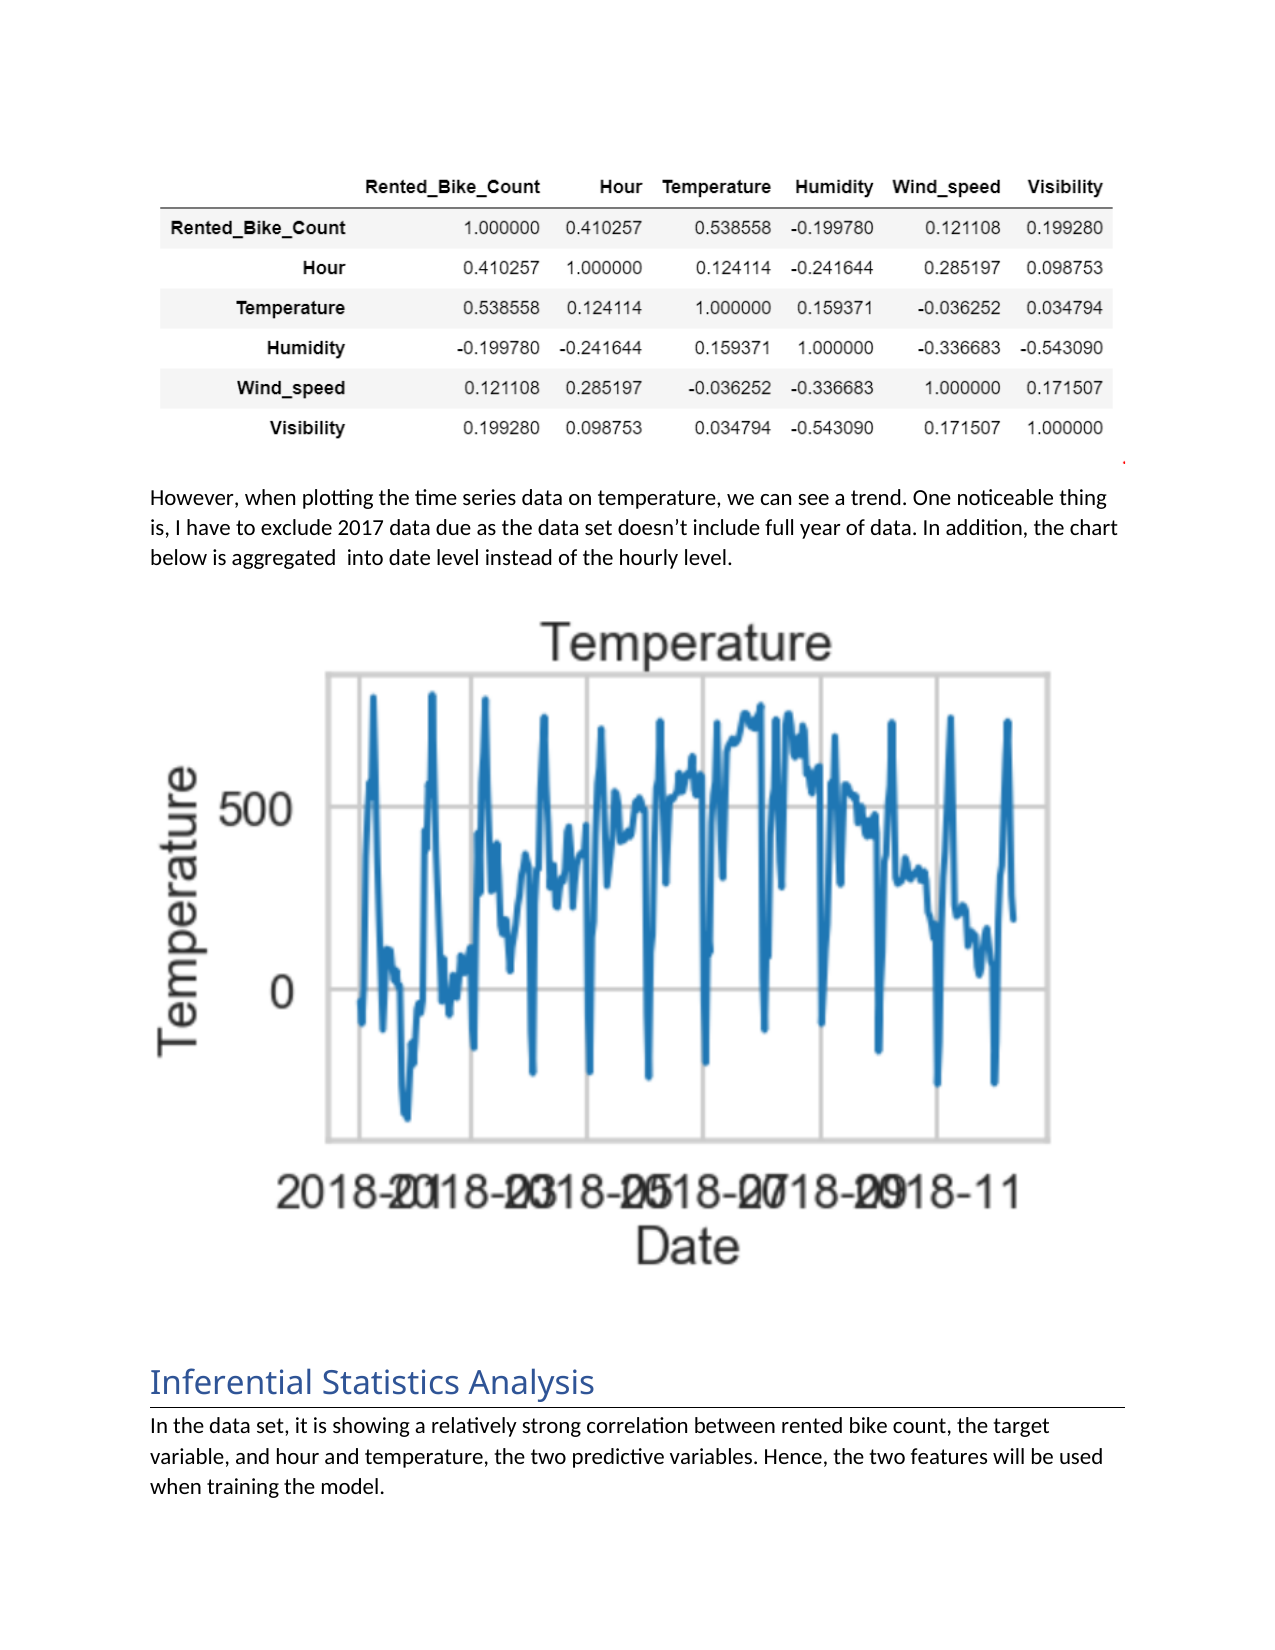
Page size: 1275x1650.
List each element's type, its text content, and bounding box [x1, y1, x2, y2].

subtitle Inferential Statistics Analysis [150, 1359, 1125, 1407]
text However, when plotting the time series data on temperature, we can see a trend. One noticeable thing is, I have to exclude 2017 data due as the data set doesn’t include full year of data. In addition, the chart below is aggregated into date level instead of the hourly level. [150, 483, 1125, 571]
picture [150, 590, 1125, 1283]
text In the data set, it is showing a relatively strong correlation between rented bike count, the target variable, and hour and temperature, the two predictive variables. Hence, the two features will be used when training the model. [150, 1412, 1125, 1500]
picture [150, 150, 1125, 464]
